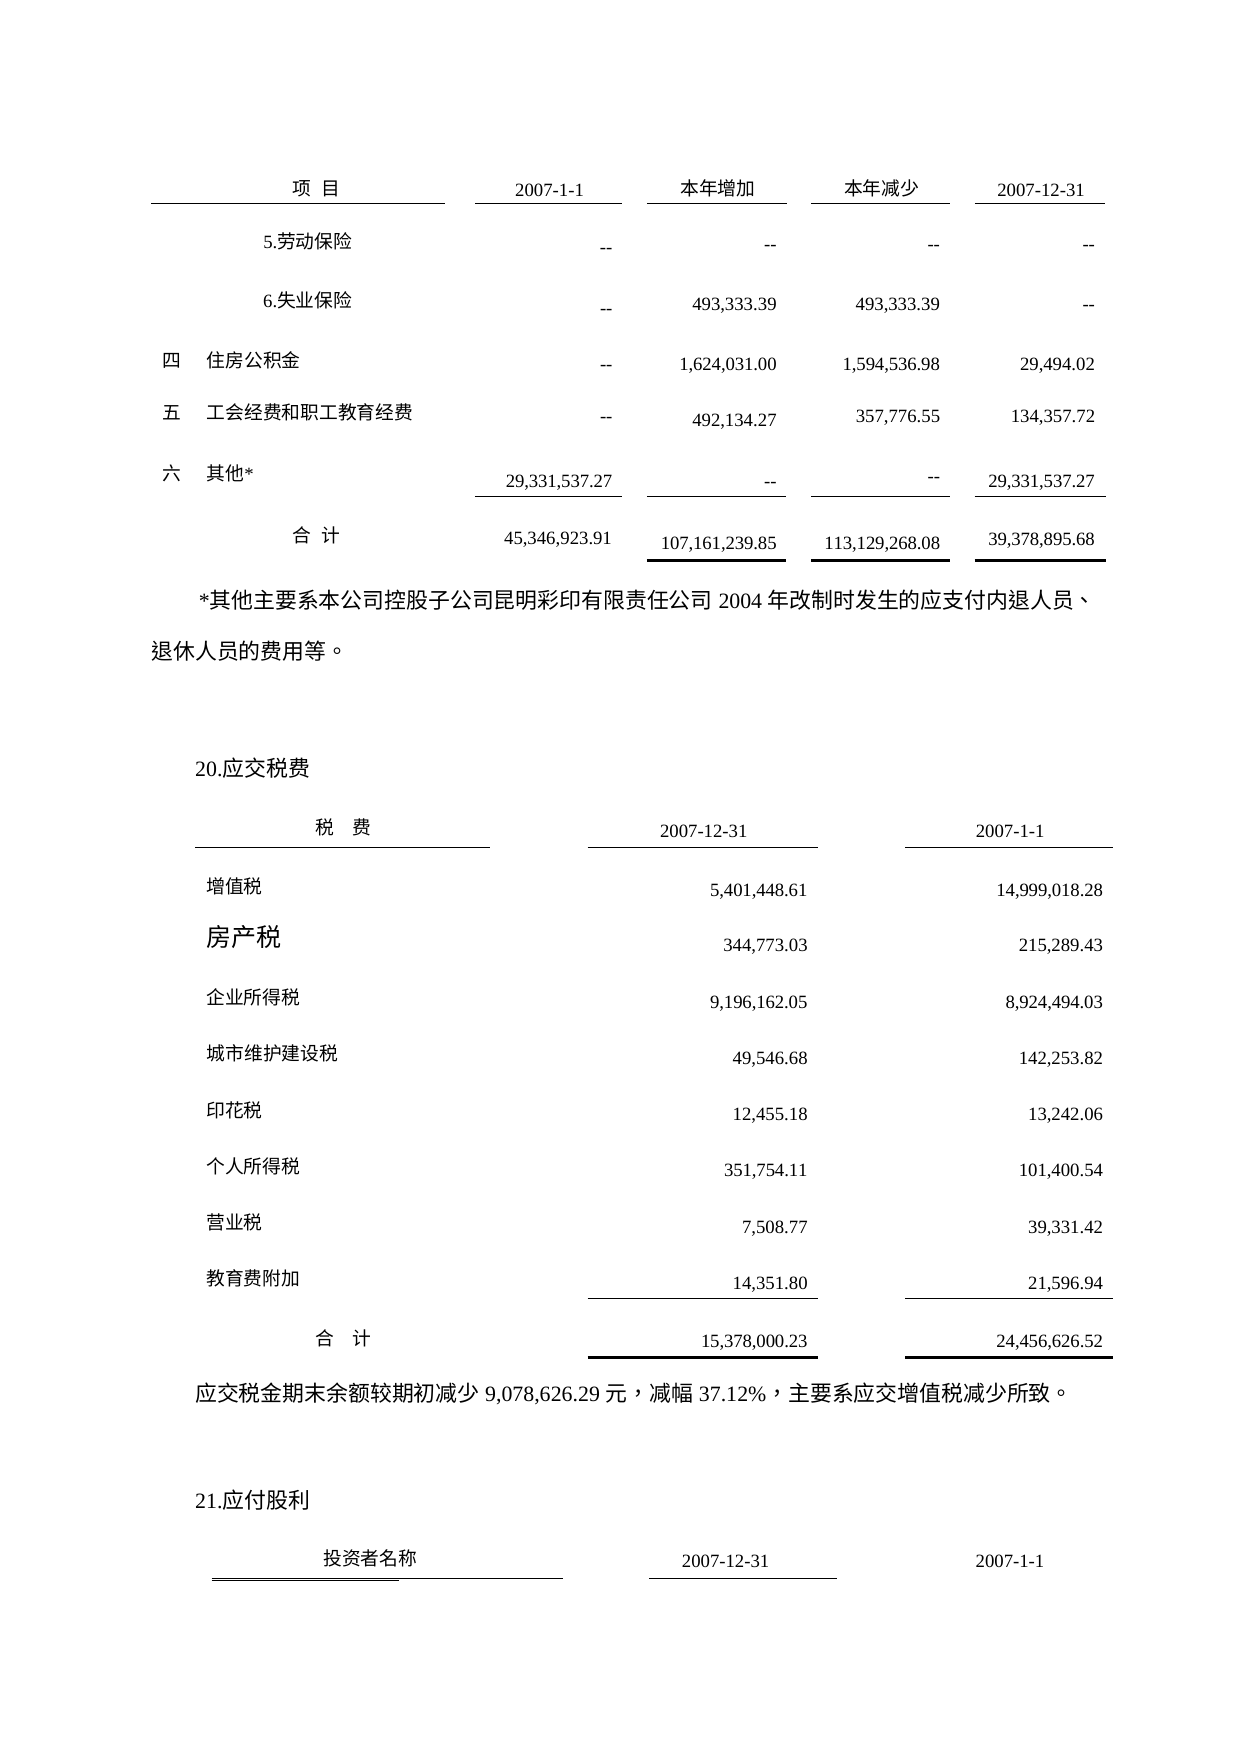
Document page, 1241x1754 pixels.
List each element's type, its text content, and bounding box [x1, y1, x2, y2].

text 5.劳动保险 -- -- -- -- [232, 228, 1126, 258]
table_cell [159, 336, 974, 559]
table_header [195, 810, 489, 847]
text 投资者名称 2007-12-31 2007-1-1 [323, 1545, 1126, 1572]
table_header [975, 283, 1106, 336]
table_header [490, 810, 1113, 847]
text 应交税金期末余额较期初减少 9,078,626.29 元，减幅 37.12%，主要系应交增值税减少所致。 [195, 1378, 1124, 1408]
text 项 目 2007-1-1 本年增加 本年减少 2007-12-31 [293, 175, 1126, 202]
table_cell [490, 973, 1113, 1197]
text 21.应付股利 [195, 1485, 1124, 1515]
text *其他主要系本公司控股子公司昆明彩印有限责任公司 2004 年改制时发生的应支付内退人员、 退休人员的费用等。 [151, 585, 1097, 666]
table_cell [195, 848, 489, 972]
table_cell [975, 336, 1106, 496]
text 20.应交税费 [195, 753, 1124, 783]
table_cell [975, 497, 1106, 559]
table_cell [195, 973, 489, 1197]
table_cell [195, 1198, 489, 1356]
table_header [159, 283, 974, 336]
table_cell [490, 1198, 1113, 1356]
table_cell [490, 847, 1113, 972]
